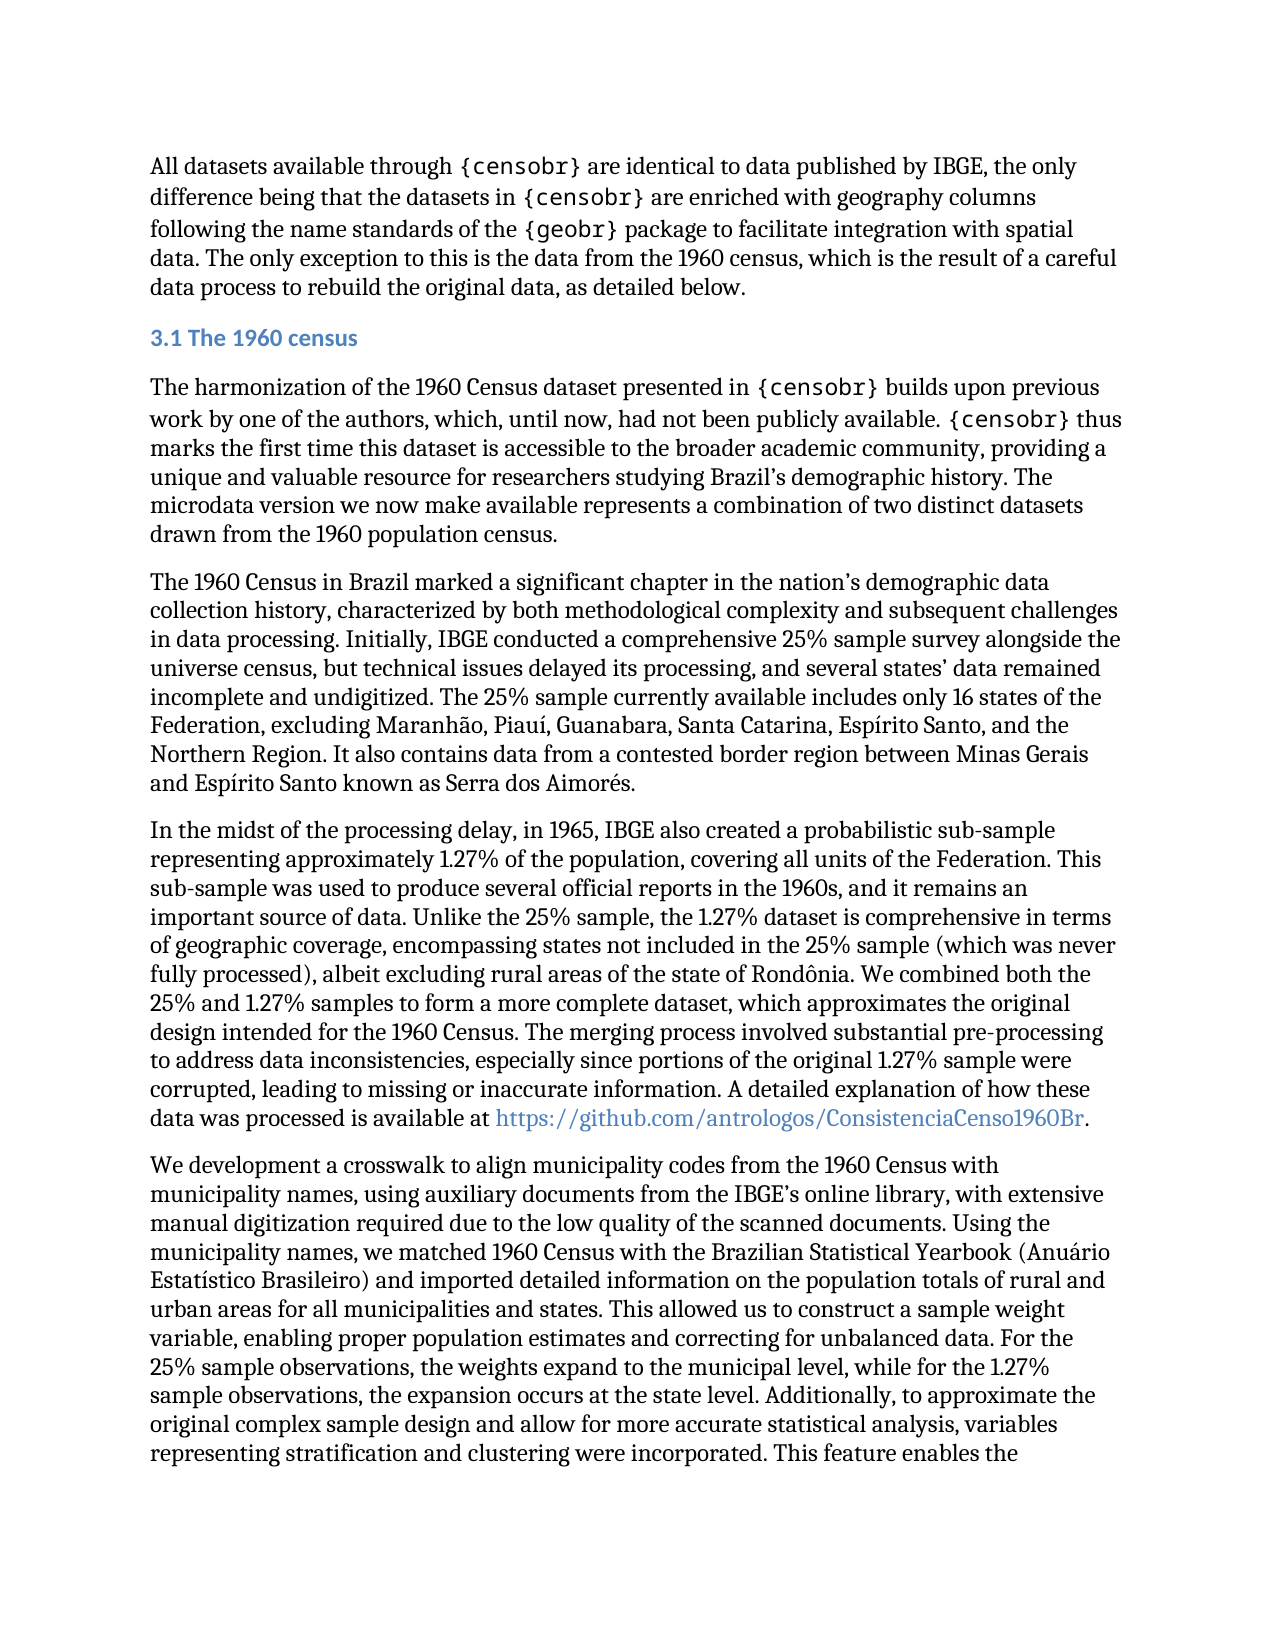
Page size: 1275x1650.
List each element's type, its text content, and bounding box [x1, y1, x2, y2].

text In the midst of the processing delay, in 1965, IBGE also created a probabilistic sub-sample representing approximately 1.27% of the population, covering all units of the Federation. This sub-sample was used to produce several official reports in the 1960s, and it remains an important source of data. Unlike the 25% sample, the 1.27% dataset is comprehensive in terms of geographic coverage, encompassing states not included in the 25% sample (which was never fully processed), albeit excluding rural areas of the state of Rondônia. We combined both the 25% and 1.27% samples to form a more complete dataset, which approximates the original design intended for the 1960 Census. The merging process involved substantial pre-processing to address data inconsistencies, especially since portions of the original 1.27% sample were corrupted, leading to missing or inaccurate information. A detailed explanation of how these data was processed is available at https://github.com/antrologos/ConsistenciaCenso1960Br. [150, 816, 1125, 1133]
subtitle 3.1 The 1960 census [150, 322, 1125, 353]
text The 1960 Census in Brazil marked a significant chapter in the nation’s demographic data collection history, characterized by both methodological complexity and subsequent challenges in data processing. Initially, IBGE conducted a comprehensive 25% sample survey alongside the universe census, but technical issues delayed its processing, and several states’ data remained incomplete and undigitized. The 25% sample currently available includes only 16 states of the Federation, excluding Maranhão, Piauí, Guanabara, Santa Catarina, Espírito Santo, and the Northern Region. It also contains data from a contested border region between Minas Gerais and Espírito Santo known as Serra dos Aimorés. [150, 568, 1125, 798]
text The harmonization of the 1960 Census dataset presented in {censobr} builds upon previous work by one of the authors, which, until now, had not been publicly available. {censobr} thus marks the first time this dataset is accessible to the broader academic community, providing a unique and valuable resource for researchers studying Brazil’s demographic history. The microdata version we now make available represents a combination of two distinct datasets drawn from the 1960 population census. [150, 371, 1125, 549]
